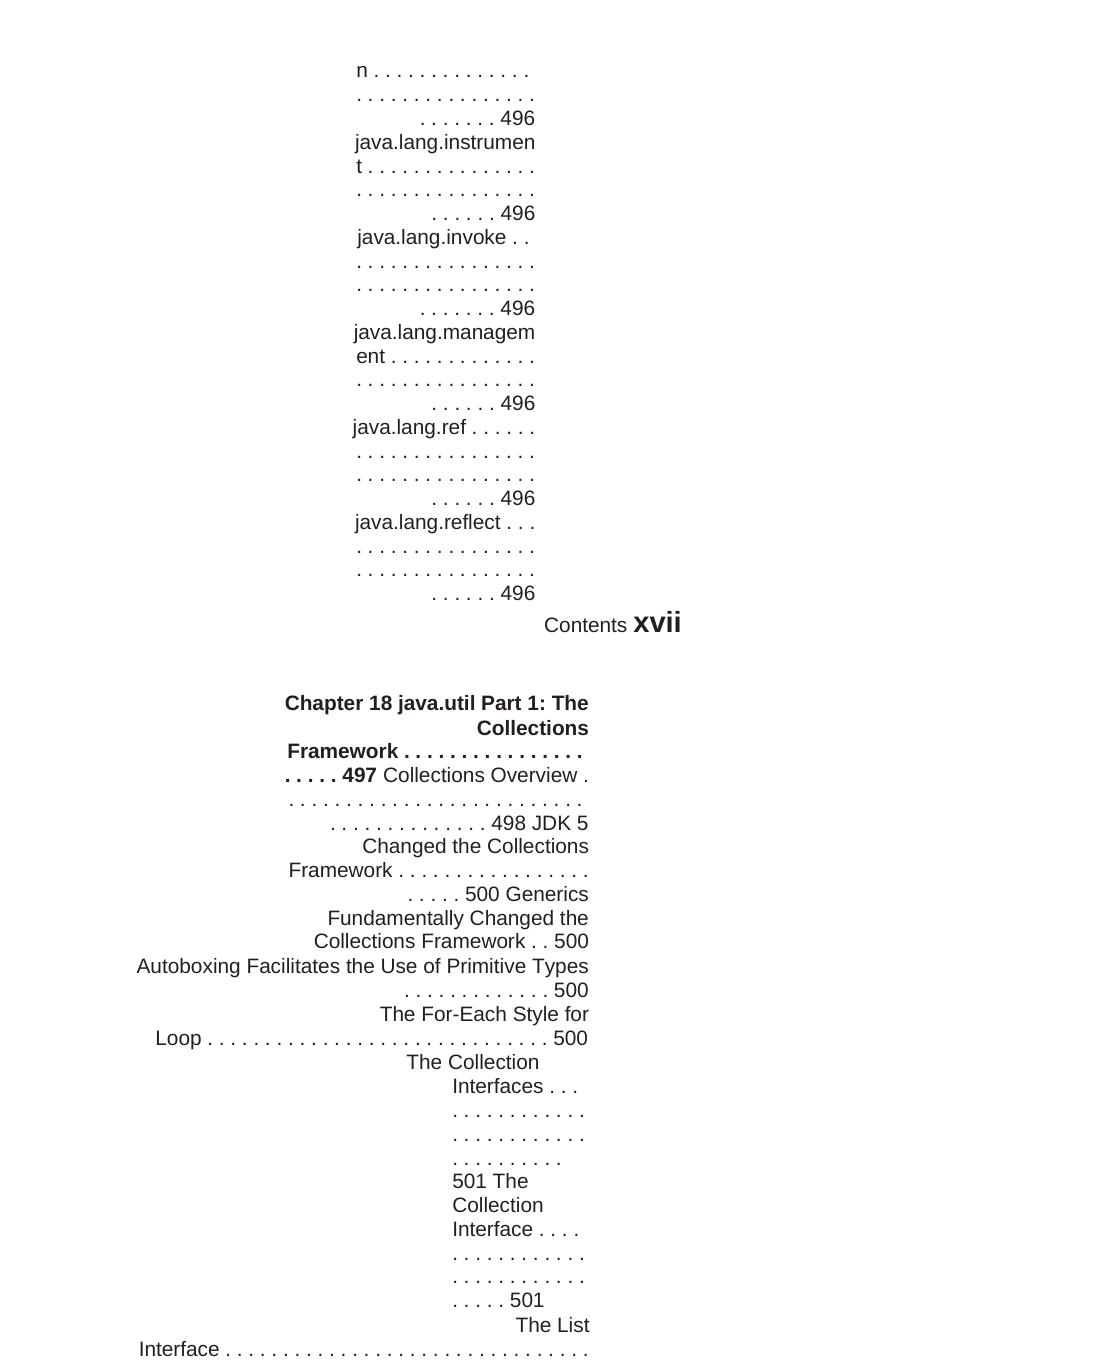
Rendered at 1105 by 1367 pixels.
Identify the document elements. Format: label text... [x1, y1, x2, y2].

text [134, 1313, 589, 1361]
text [352, 59, 535, 605]
text Contents xvii [134, 605, 682, 638]
text Autoboxing Facilitates the Use of Primitive Types . . . . . . . . . . . . . 500 [134, 954, 589, 1002]
text Chapter 18 java.util Part 1: The Collections Framework . . . . . . . . . . . . . . . . . . . . . 497 Collections Overview . . . . . . . . . . . . . . . . . . . . . . . . . . . . . . . . . . . . . . . . . 498 JDK 5 Changed the Collections Framework . . . . . . . . . . . . . . . . . . . . . . 500 Generics Fundamentally Changed the Collections Framework . . 500 [284, 692, 589, 953]
text The Collection Interfaces . . . . . . . . . . . . . . . . . . . . . . . . . . . . . . . . . . . . . 501 The Collection Interface . . . . . . . . . . . . . . . . . . . . . . . . . . . . . . . . . 501 [406, 1051, 587, 1312]
text The For-Each Style for Loop . . . . . . . . . . . . . . . . . . . . . . . . . . . . . . 500 [134, 1002, 589, 1050]
